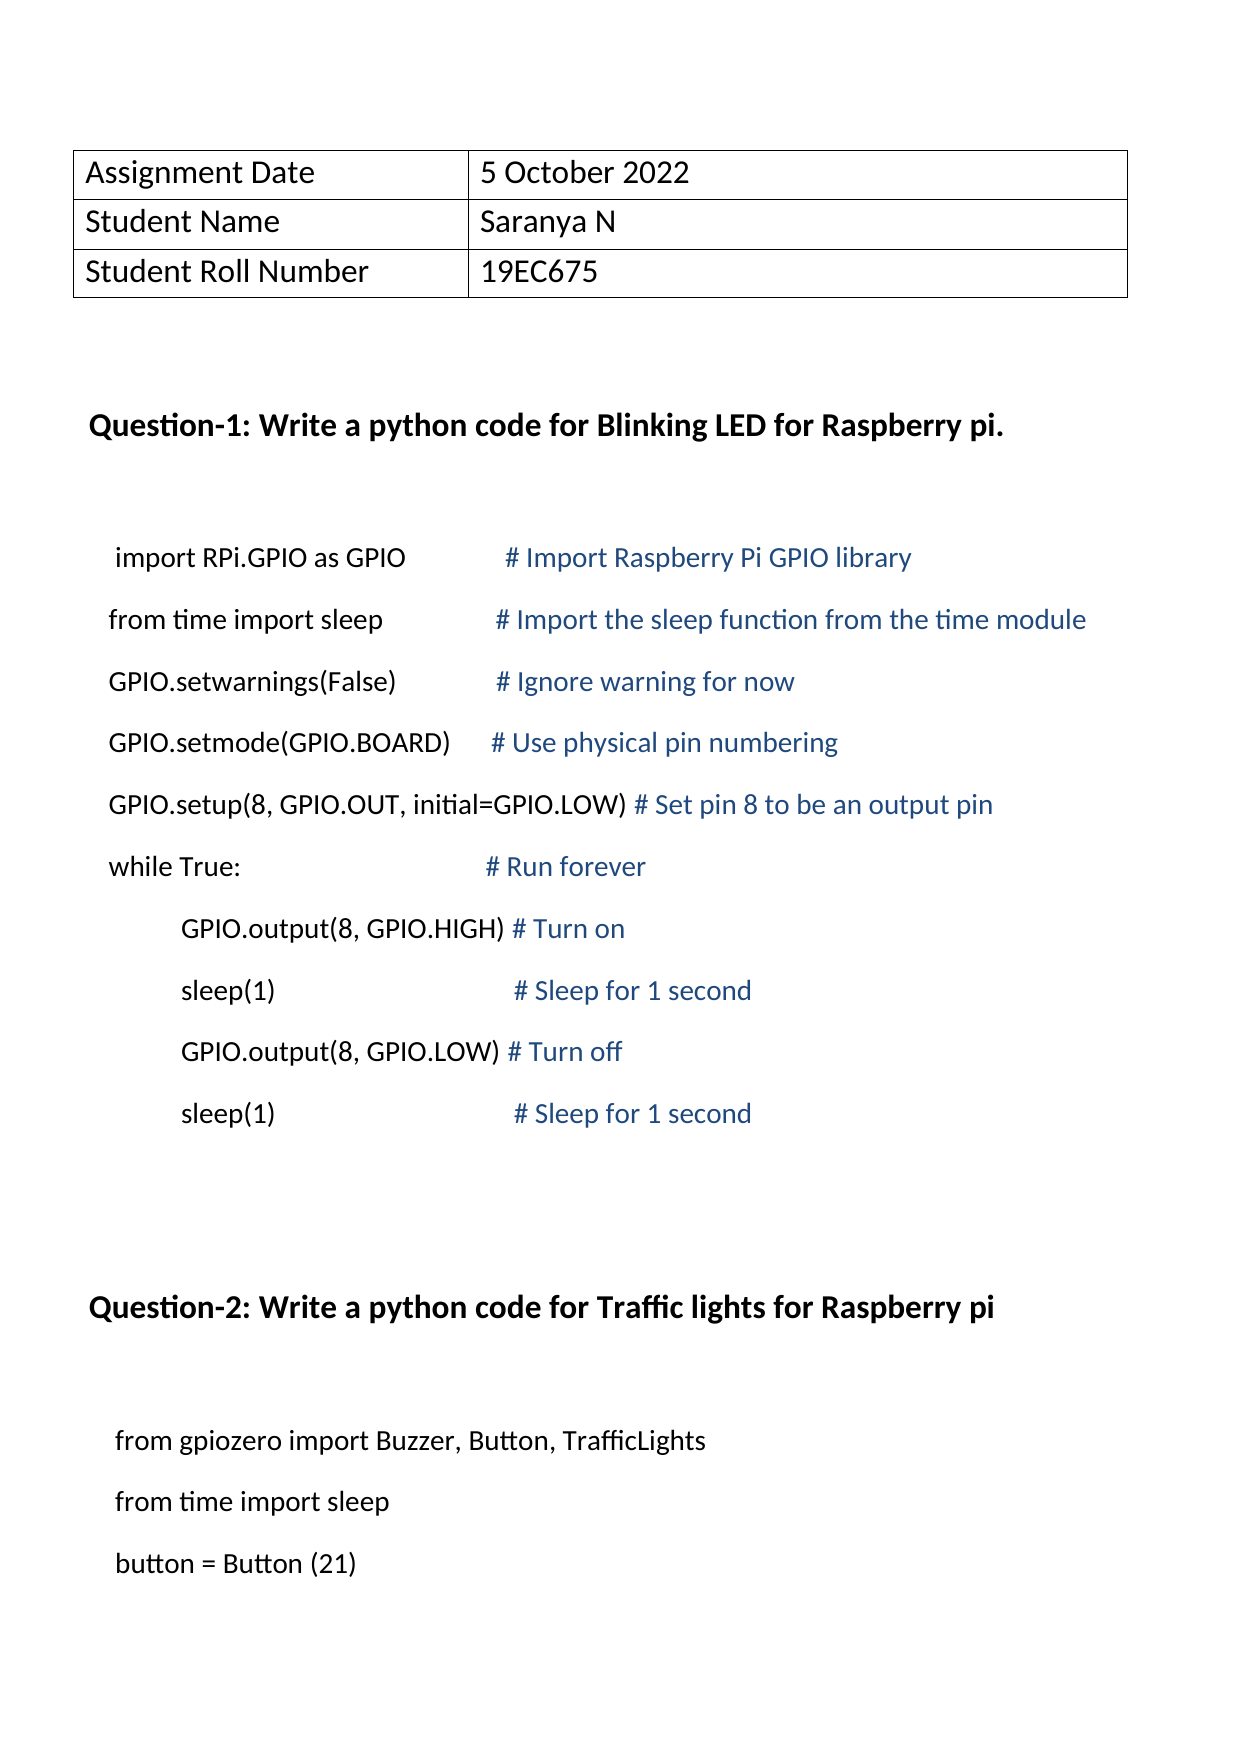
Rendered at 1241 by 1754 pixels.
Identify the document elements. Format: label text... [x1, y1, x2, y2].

text button = Button (21) [89, 1545, 1240, 1581]
table_cell 19EC675 [469, 250, 1127, 297]
text GPIO.setwarnings(False) # Ignore warning for now [89, 663, 1240, 698]
table_header 5 October 2022 [469, 151, 1127, 199]
text while True: # Run forever [89, 848, 1240, 884]
table_cell Saranya N [469, 200, 1127, 249]
table_cell Student Name [74, 200, 468, 249]
text sleep(1) # Sleep for 1 second [89, 972, 1240, 1007]
text GPIO.setup(8, GPIO.OUT, initial=GPIO.LOW) # Set pin 8 to be an output pin [89, 786, 1240, 822]
table_cell Student Roll Number [74, 250, 468, 297]
text from gpiozero import Buzzer, Button, TrafficLights [89, 1422, 1240, 1457]
text Question-1: Write a python code for Blinking LED for Raspberry pi. [89, 404, 1240, 445]
text Question-2: Write a python code for Traffic lights for Raspberry pi [89, 1286, 1240, 1327]
text import RPi.GPIO as GPIO # Import Raspberry Pi GPIO library [89, 539, 1240, 575]
text GPIO.output(8, GPIO.LOW) # Turn off [89, 1033, 1240, 1069]
text GPIO.setmode(GPIO.BOARD) # Use physical pin numbering [89, 724, 1240, 760]
table_header Assignment Date [74, 151, 468, 199]
text sleep(1) # Sleep for 1 second [89, 1095, 1240, 1131]
text from time import sleep # Import the sleep function from the time module [89, 601, 1240, 637]
text GPIO.output(8, GPIO.HIGH) # Turn on [89, 910, 1240, 946]
text from time import sleep [89, 1483, 1240, 1519]
